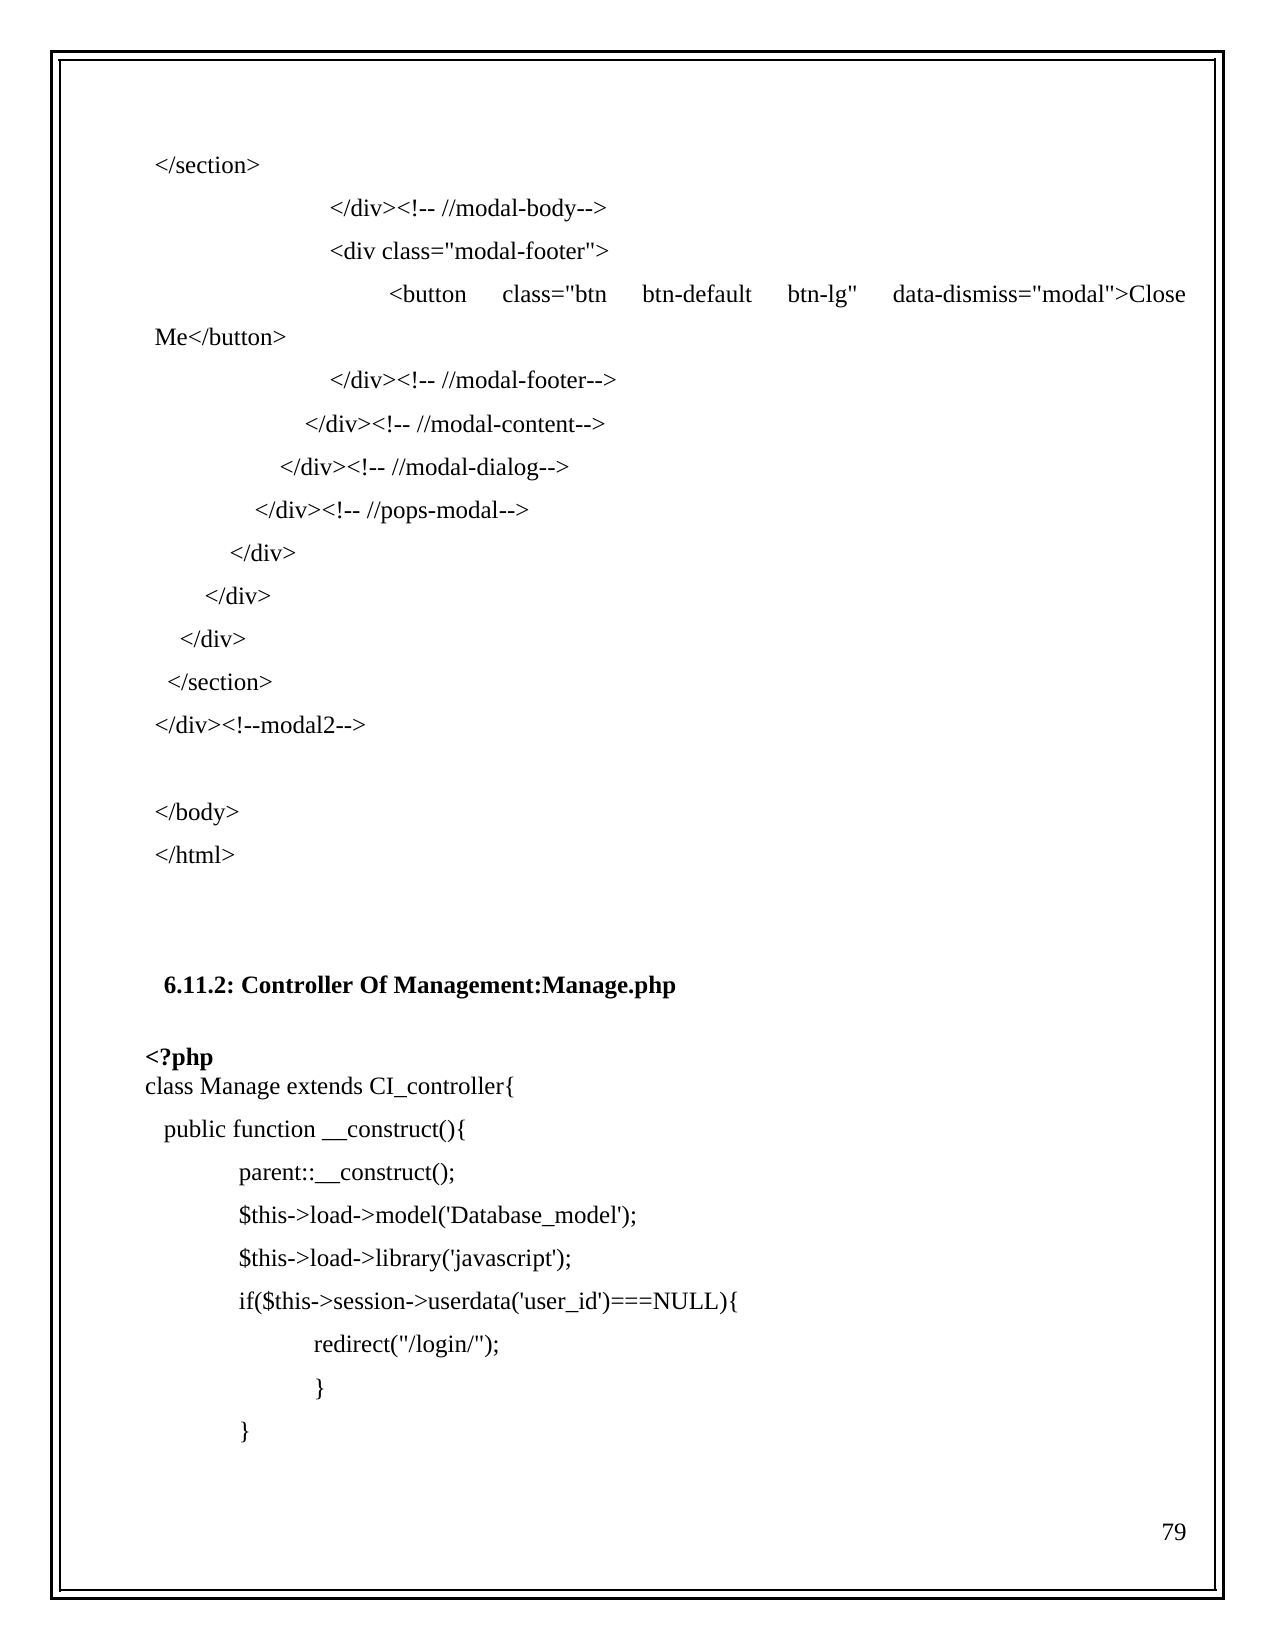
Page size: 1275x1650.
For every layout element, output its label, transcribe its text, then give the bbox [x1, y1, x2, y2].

text </body> [154, 797, 1186, 826]
text </div> [154, 581, 1186, 610]
text parent::__construct(); [145, 1157, 1186, 1186]
text $this->load->model('Database_model'); [145, 1200, 1186, 1229]
text redirect("/login/"); [145, 1329, 1186, 1358]
text </div><!-- //modal-content--> [154, 409, 1186, 437]
text </div> [154, 624, 1186, 653]
text $this->load->library('javascript'); [145, 1243, 1186, 1272]
text </html> [154, 840, 1186, 869]
text } [145, 1416, 1186, 1444]
text <div class="modal-footer"> [154, 236, 1186, 265]
text class Manage extends CI_controller{ [145, 1071, 1186, 1099]
text } [145, 1373, 1186, 1401]
text </div> [154, 538, 1186, 567]
text </div><!-- //modal-footer--> [154, 366, 1186, 394]
text <button class="btn btn-default btn-lg" data-dismiss="modal">Close Me</button> [154, 279, 1186, 351]
text if($this->session->userdata('user_id')===NULL){ [145, 1286, 1186, 1315]
text </div><!-- //modal-body--> [154, 193, 1186, 222]
text </div><!-- //pops-modal--> [154, 495, 1186, 524]
text </section> [154, 667, 1186, 696]
text <?php [145, 1042, 1186, 1071]
text </div><!-- //modal-dialog--> [154, 452, 1186, 481]
text public function __construct(){ [145, 1114, 1186, 1143]
text 6.11.2: Controller Of Management:Manage.php [164, 970, 1186, 998]
text </section> [154, 150, 1186, 179]
text </div><!--modal2--> [154, 711, 1186, 739]
